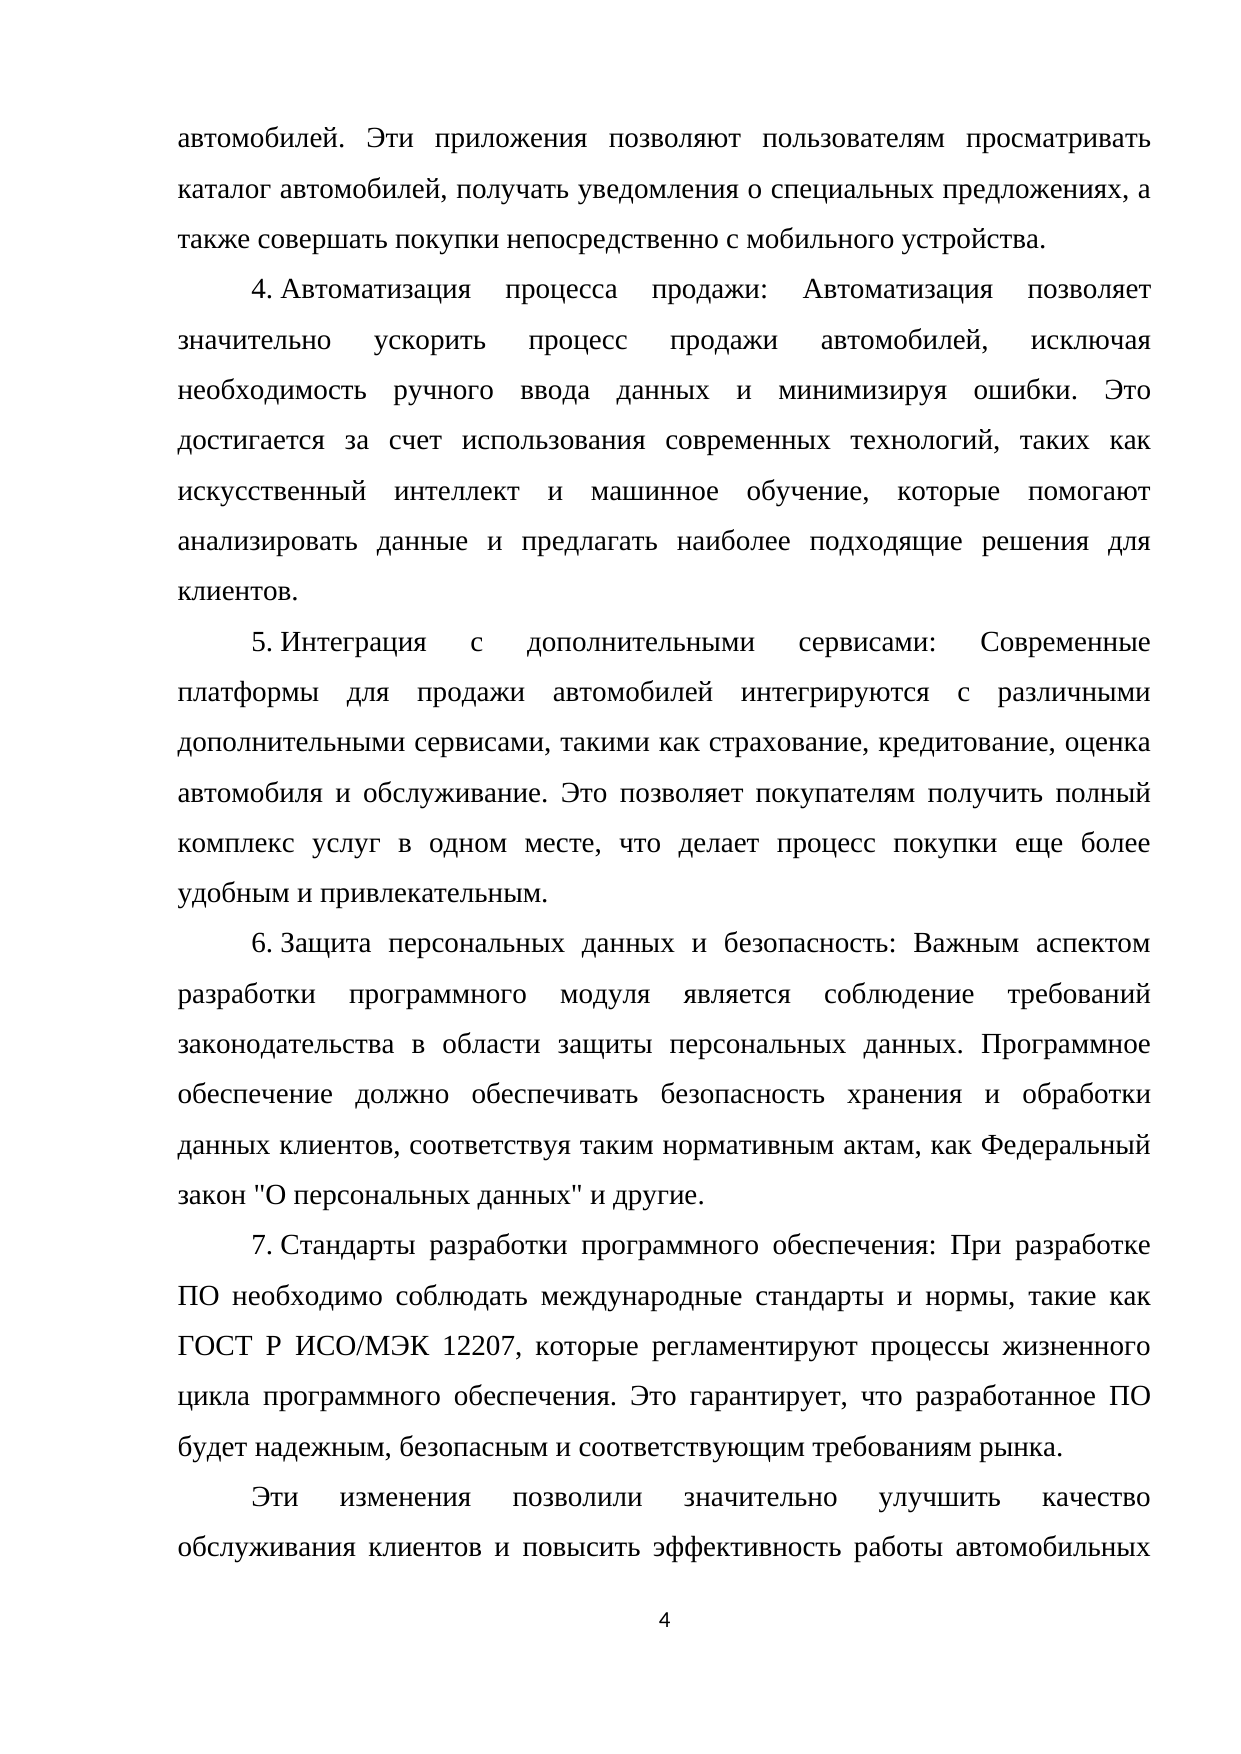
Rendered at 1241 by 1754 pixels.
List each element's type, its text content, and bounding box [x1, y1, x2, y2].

list Стандарты разработки программного обеспечения: При разработке ПО необходимо соблюдать международные стандарты и нормы, такие как ГОСТ Р ИСО/МЭК 12207, которые регламентируют процессы жизненного цикла программного обеспечения. Это гарантирует, что разработанное ПО будет надежным, безопасным и соответствующим требованиям рынка. [177, 1227, 1152, 1462]
list Автоматизация процесса продажи: Автоматизация позволяет значительно ускорить процесс продажи автомобилей, исключая необходимость ручного ввода данных и минимизируя ошибки. Это достигается за счет использования современных технологий, таких как искусственный интеллект и машинное обучение, которые помогают анализировать данные и предлагать наиболее подходящие решения для клиентов. [177, 272, 1152, 607]
list Интеграция с дополнительными сервисами: Современные платформы для продажи автомобилей интегрируются с различными дополнительными сервисами, такими как страхование, кредитование, оценка автомобиля и обслуживание. Это позволяет покупателям получить полный комплекс услуг в одном месте, что делает процесс покупки еще более удобным и привлекательным. [177, 624, 1152, 909]
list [177, 121, 1152, 255]
list Защита персональных данных и безопасность: Важным аспектом разработки программного модуля является соблюдение требований законодательства в области защиты персональных данных. Программное обеспечение должно обеспечивать безопасность хранения и обработки данных клиентов, соответствуя таким нормативным актам, как Федеральный закон "О персональных данных" и другие. [177, 926, 1152, 1211]
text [177, 1479, 1152, 1563]
